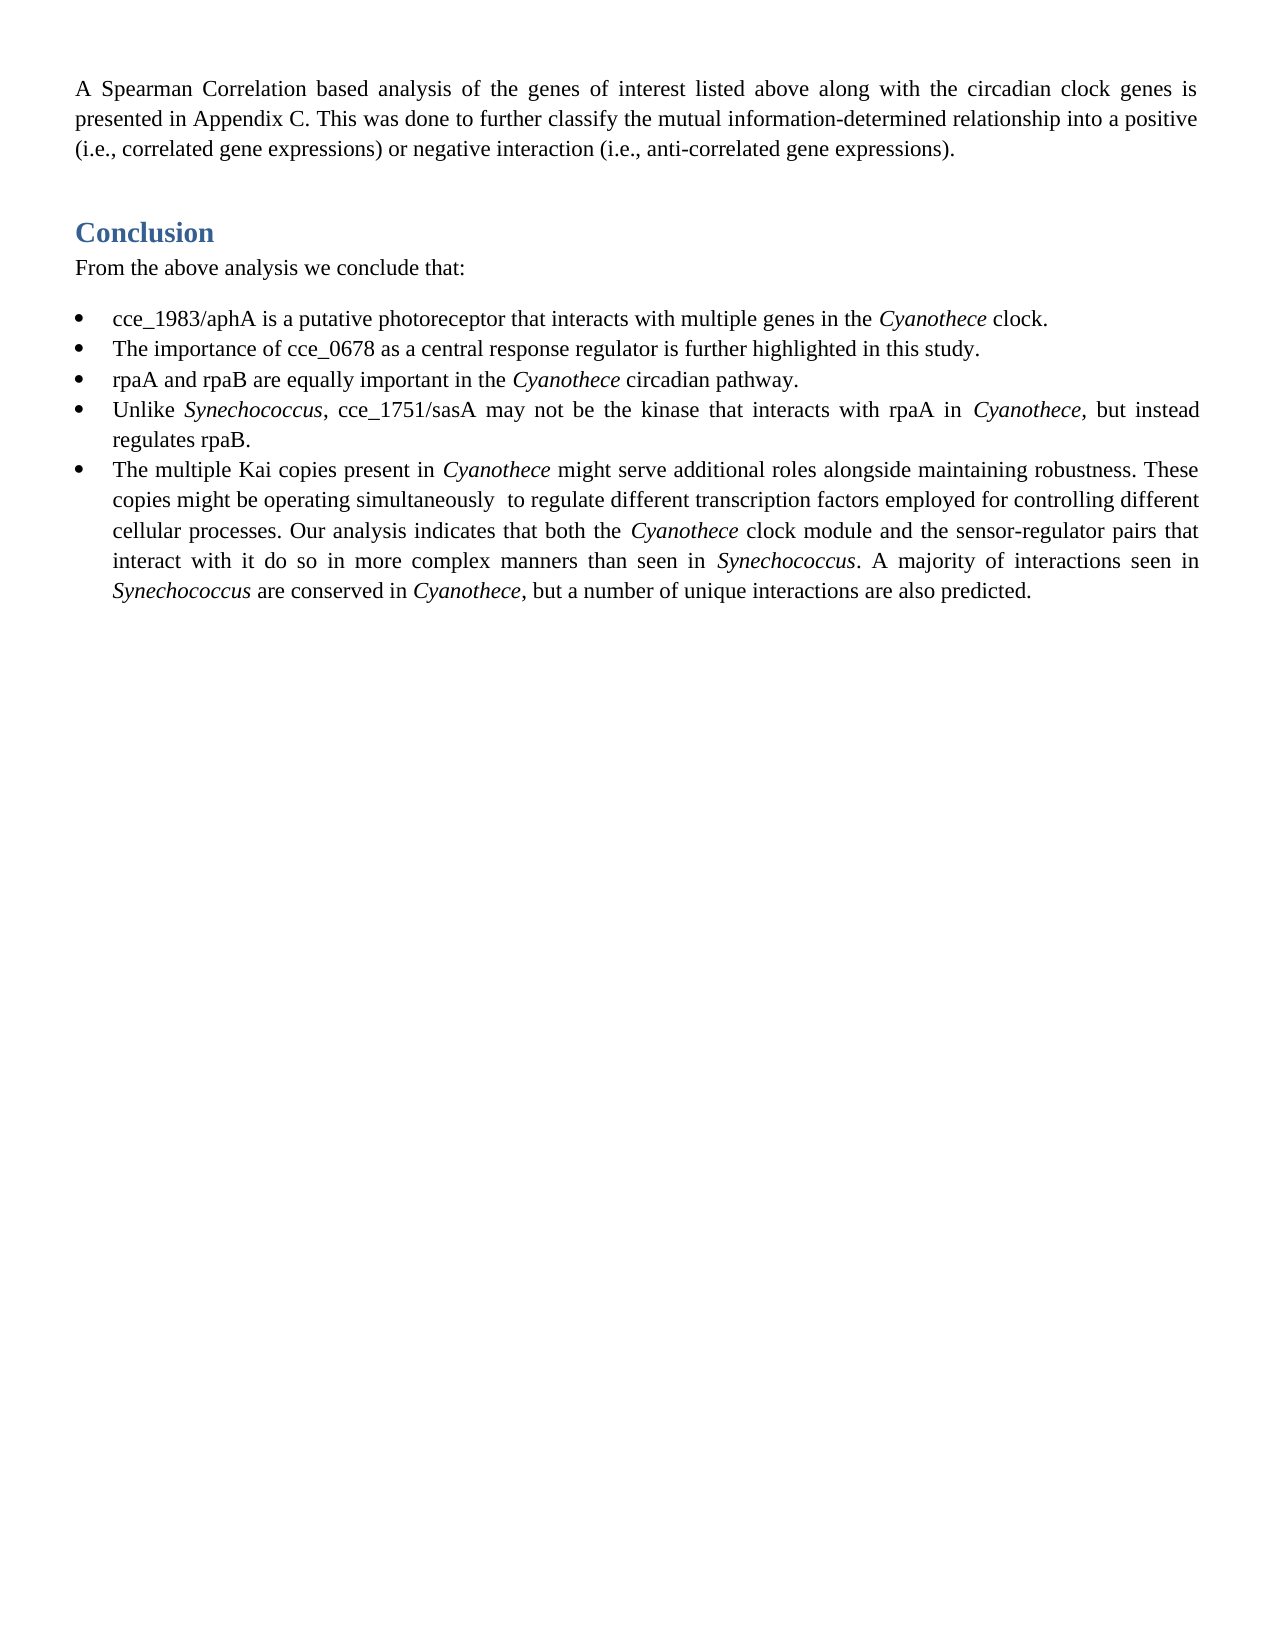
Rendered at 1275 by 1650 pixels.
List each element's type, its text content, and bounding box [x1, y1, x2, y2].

list cce_1983/aphA is a putative photoreceptor that interacts with multiple genes in the Cyanothece clock. [75, 305, 1200, 332]
list rpaA and rpaB are equally important in the Cyanothece circadian pathway. [75, 366, 1200, 392]
list The multiple Kai copies present in Cyanothece might serve additional roles alongside maintaining robustness. These copies might be operating simultaneously to regulate different transcription factors employed for controlling different cellular processes. Our analysis indicates that both the Cyanothece clock module and the sensor-regulator pairs that interact with it do so in more complex manners than seen in Synechococcus. A majority of interactions seen in Synechococcus are conserved in Cyanothece, but a number of unique interactions are also predicted. [75, 456, 1200, 603]
subtitle Conclusion [75, 216, 1200, 249]
list The importance of cce_0678 as a central response regulator is further highlighted in this study. [75, 335, 1200, 362]
text A Spearman Correlation based analysis of the genes of interest listed above along with the circadian clock genes is presented in Appendix C. This was done to further classify the mutual information-determined relationship into a positive (i.e., correlated gene expressions) or negative interaction (i.e., anti-correlated gene expressions). [75, 75, 1200, 162]
list Unlike Synechococcus, cce_1751/sasA may not be the kinase that interacts with rpaA in Cyanothece, but instead regulates rpaB. [75, 396, 1200, 452]
text From the above analysis we conclude that: [75, 254, 1200, 281]
